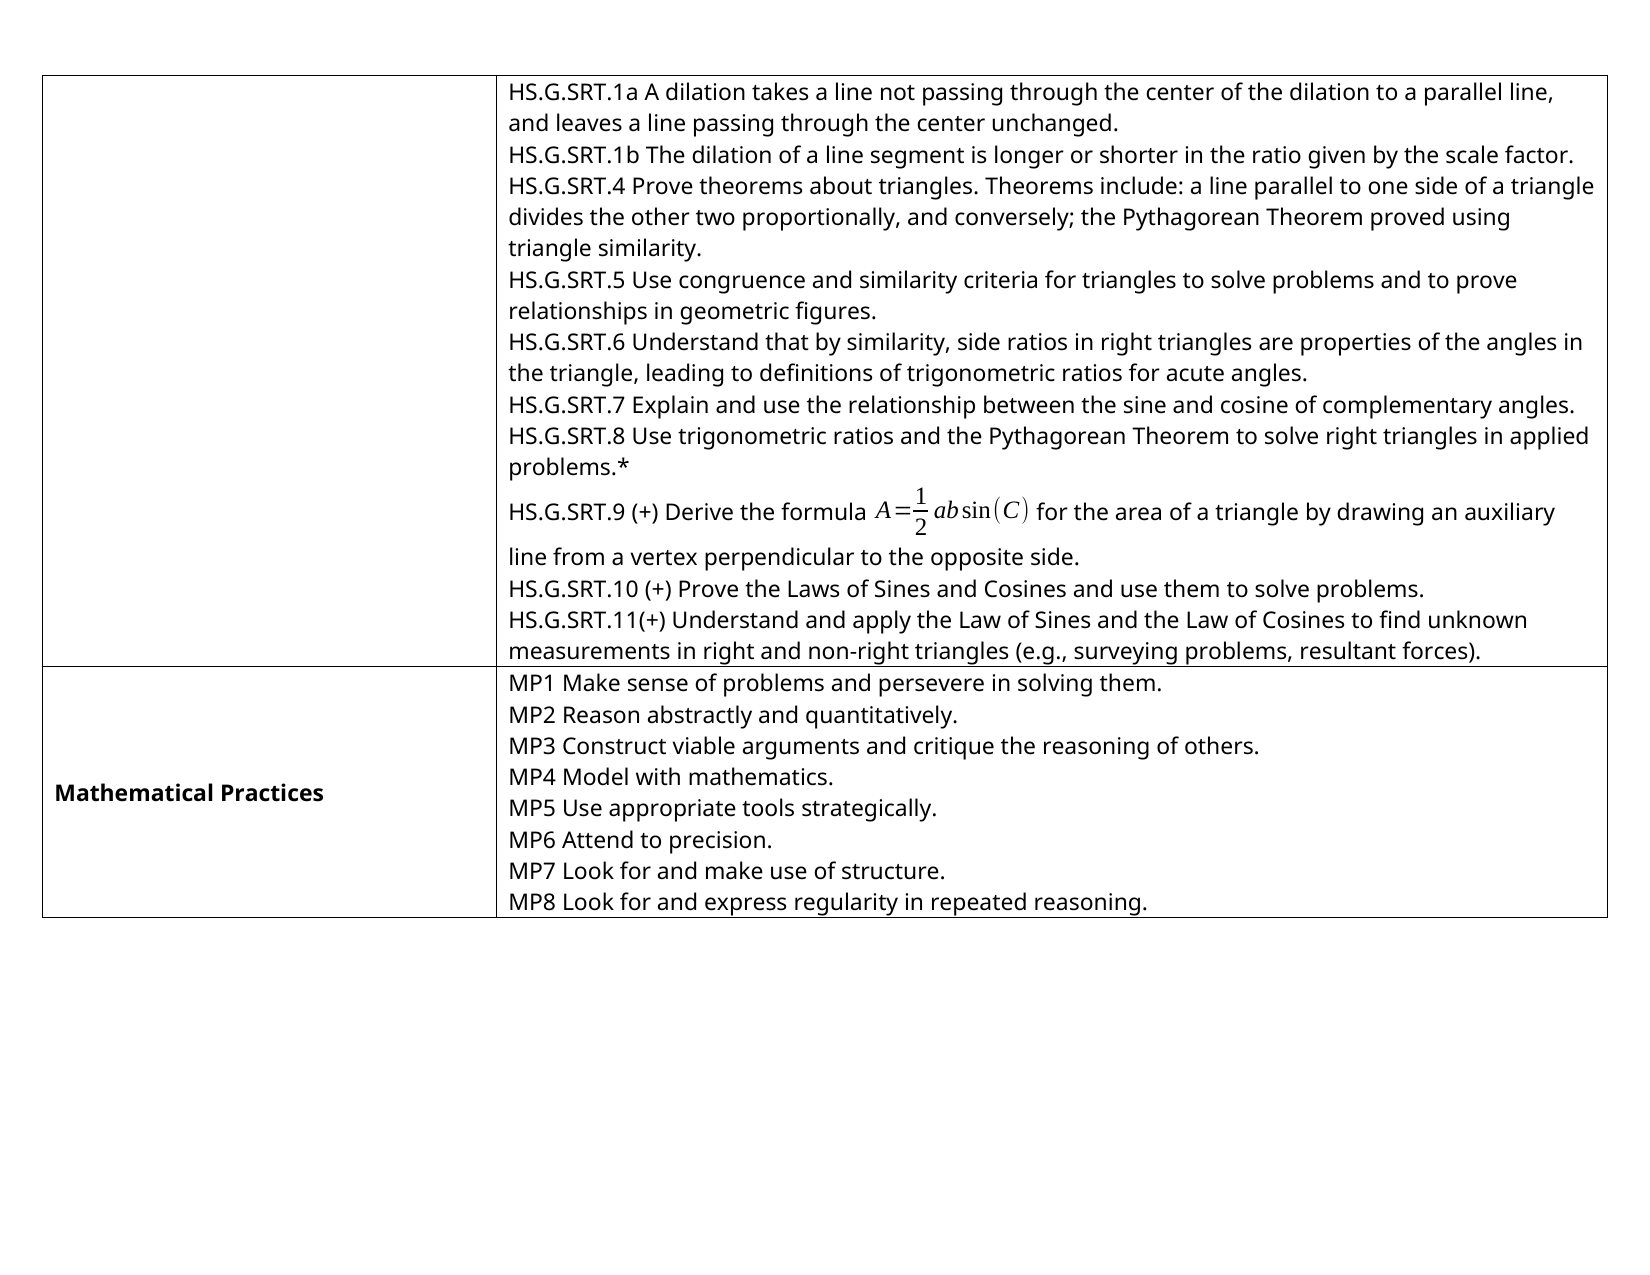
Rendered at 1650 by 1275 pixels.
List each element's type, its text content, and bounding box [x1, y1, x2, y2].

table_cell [497, 76, 1607, 666]
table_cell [43, 76, 496, 666]
table_cell MP1 Make sense of problems and persevere in solving them. MP2 Reason abstractly and quantitatively. MP3 Construct viable arguments and critique the reasoning of others. MP4 Model with mathematics. MP5 Use appropriate tools strategically. MP6 Attend to precision. MP7 Look for and make use of structure. MP8 Look for and express regularity in repeated reasoning. [497, 667, 1607, 917]
table_cell Mathematical Practices [43, 667, 496, 917]
